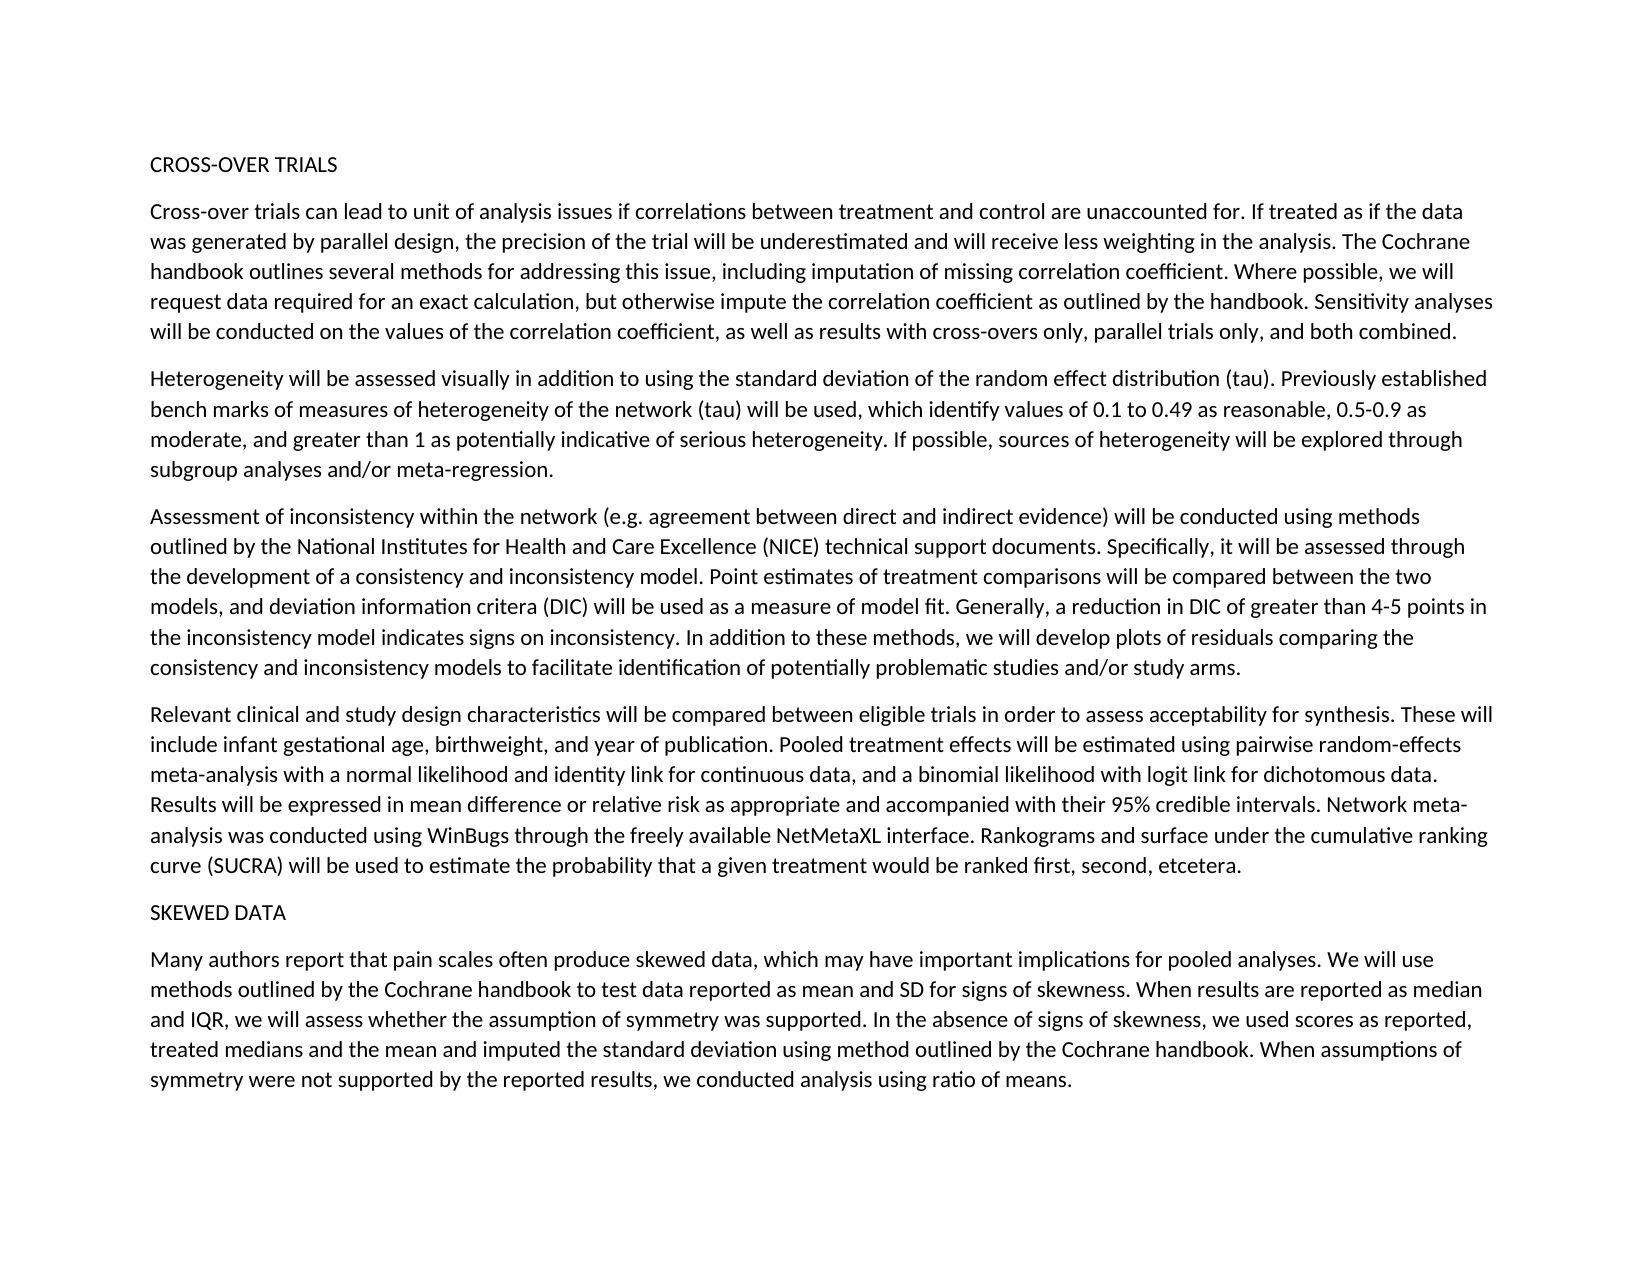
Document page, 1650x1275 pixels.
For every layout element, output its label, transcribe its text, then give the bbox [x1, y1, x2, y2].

text Many authors report that pain scales often produce skewed data, which may have important implications for pooled analyses. We will use methods outlined by the Cochrane handbook to test data reported as mean and SD for signs of skewness. When results are reported as median and IQR, we will assess whether the assumption of symmetry was supported. In the absence of signs of skewness, we used scores as reported, treated medians and the mean and imputed the standard deviation using method outlined by the Cochrane handbook. When assumptions of symmetry were not supported by the reported results, we conducted analysis using ratio of means. [150, 945, 1500, 1094]
text SKEWED DATA [150, 898, 1500, 926]
text Relevant clinical and study design characteristics will be compared between eligible trials in order to assess acceptability for synthesis. These will include infant gestational age, birthweight, and year of publication. Pooled treatment effects will be estimated using pairwise random-effects meta-analysis with a normal likelihood and identity link for continuous data, and a binomial likelihood with logit link for dichotomous data. Results will be expressed in mean difference or relative risk as appropriate and accompanied with their 95% credible intervals. Network meta-analysis was conducted using WinBugs through the freely available NetMetaXL interface. Rankograms and surface under the cumulative ranking curve (SUCRA) will be used to estimate the probability that a given treatment would be ranked first, second, etcetera. [150, 700, 1500, 879]
text CROSS-OVER TRIALS [150, 150, 1500, 178]
text Assessment of inconsistency within the network (e.g. agreement between direct and indirect evidence) will be conducted using methods outlined by the National Institutes for Health and Care Excellence (NICE) technical support documents. Specifically, it will be assessed through the development of a consistency and inconsistency model. Point estimates of treatment comparisons will be compared between the two models, and deviation information critera (DIC) will be used as a measure of model fit. Generally, a reduction in DIC of greater than 4-5 points in the inconsistency model indicates signs on inconsistency. In addition to these methods, we will develop plots of residuals comparing the consistency and inconsistency models to facilitate identification of potentially problematic studies and/or study arms. [150, 502, 1500, 681]
text Heterogeneity will be assessed visually in addition to using the standard deviation of the random effect distribution (tau). Previously established bench marks of measures of heterogeneity of the network (tau) will be used, which identify values of 0.1 to 0.49 as reasonable, 0.5-0.9 as moderate, and greater than 1 as potentially indicative of serious heterogeneity. If possible, sources of heterogeneity will be explored through subgroup analyses and/or meta-regression. [150, 364, 1500, 483]
text Cross-over trials can lead to unit of analysis issues if correlations between treatment and control are unaccounted for. If treated as if the data was generated by parallel design, the precision of the trial will be underestimated and will receive less weighting in the analysis. The Cochrane handbook outlines several methods for addressing this issue, including imputation of missing correlation coefficient. Where possible, we will request data required for an exact calculation, but otherwise impute the correlation coefficient as outlined by the handbook. Sensitivity analyses will be conducted on the values of the correlation coefficient, as well as results with cross-overs only, parallel trials only, and both combined. [150, 197, 1500, 346]
